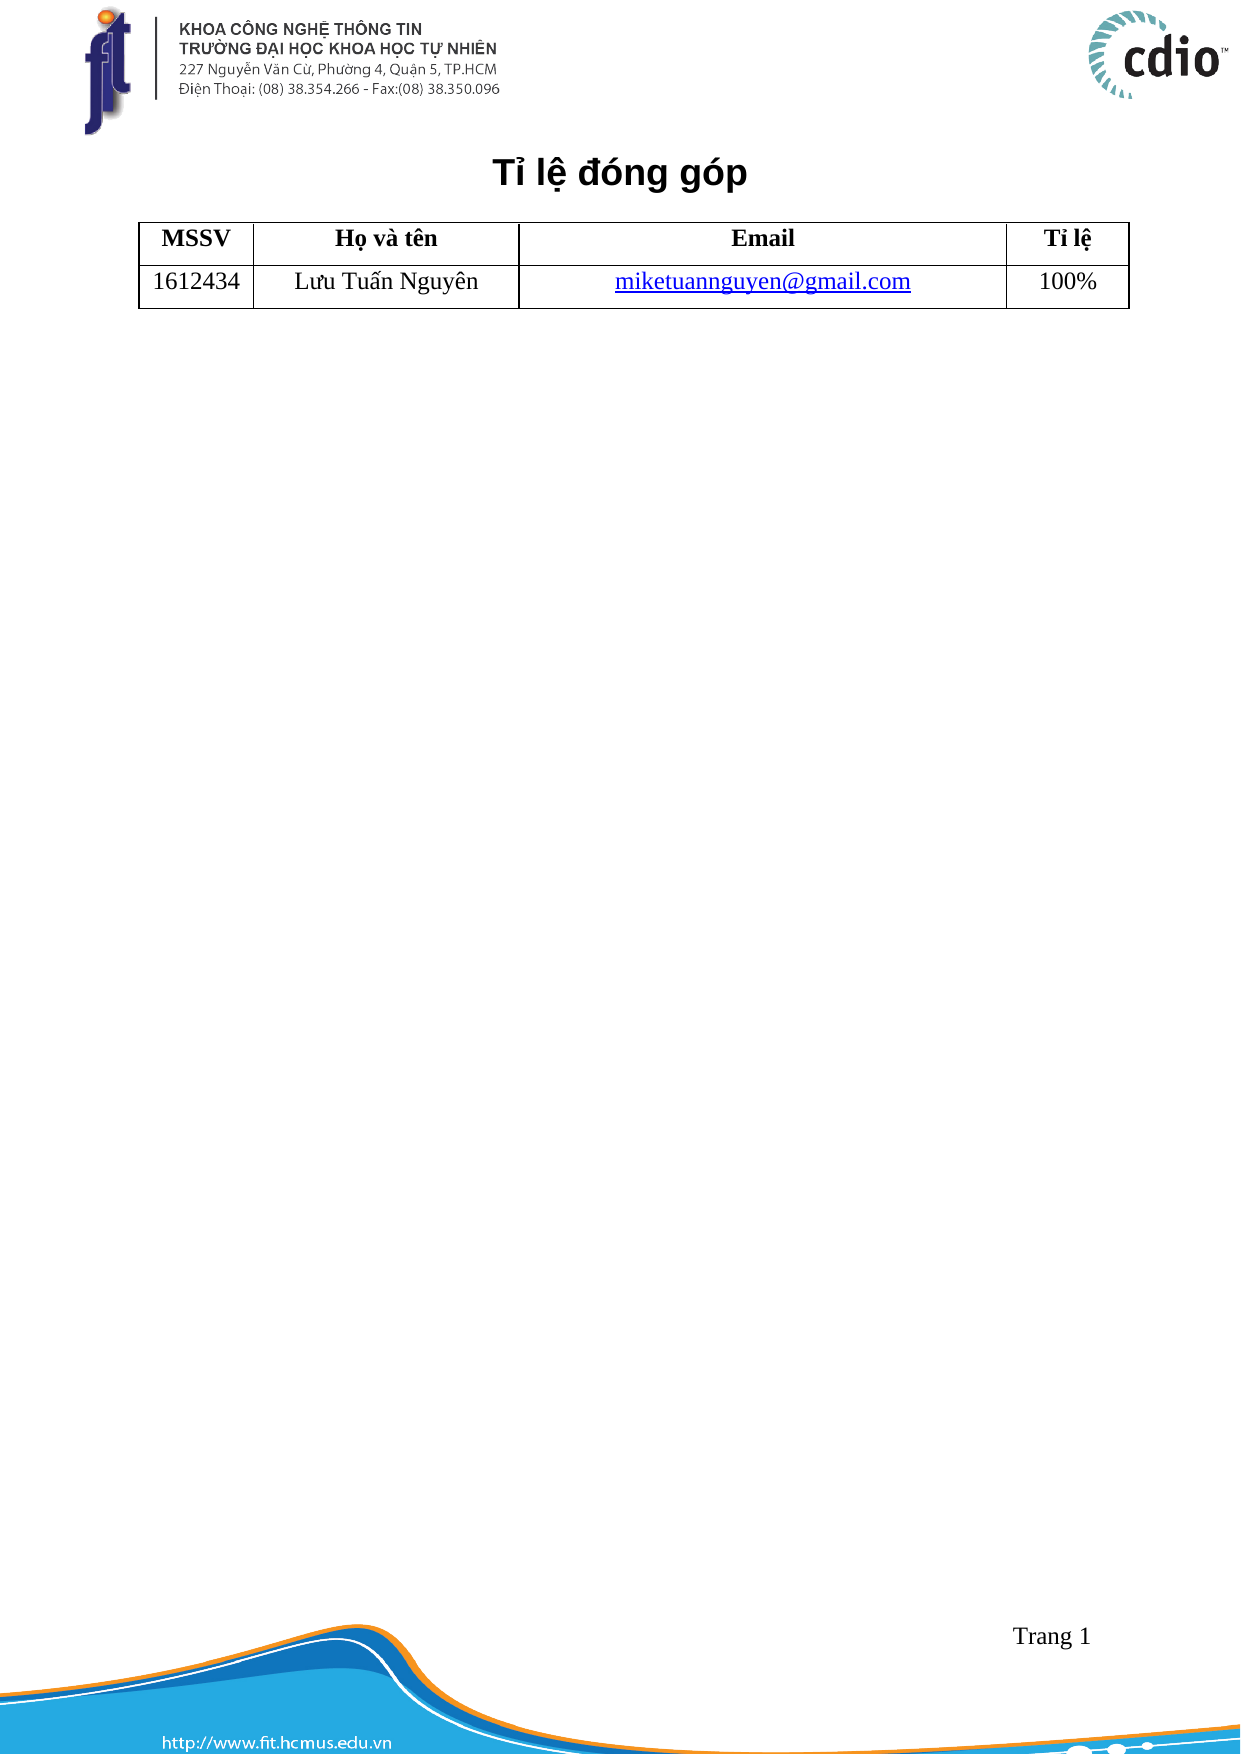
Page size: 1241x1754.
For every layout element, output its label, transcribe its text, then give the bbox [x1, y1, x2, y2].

table_header Email [520, 223, 1006, 265]
table_header Tỉ lệ [1007, 223, 1128, 265]
picture [61, 0, 1241, 159]
table_cell 1612434 [140, 266, 253, 307]
table_header Họ và tên [254, 223, 519, 265]
table_header MSSV [140, 223, 253, 265]
table_cell Lưu Tuấn Nguyên [254, 266, 518, 307]
picture [0, 1621, 1241, 1754]
table_cell miketuannguyen@gmail.com [520, 266, 1006, 307]
text Tỉ lệ đóng góp [150, 150, 1090, 193]
table_cell 100% [1007, 266, 1128, 307]
